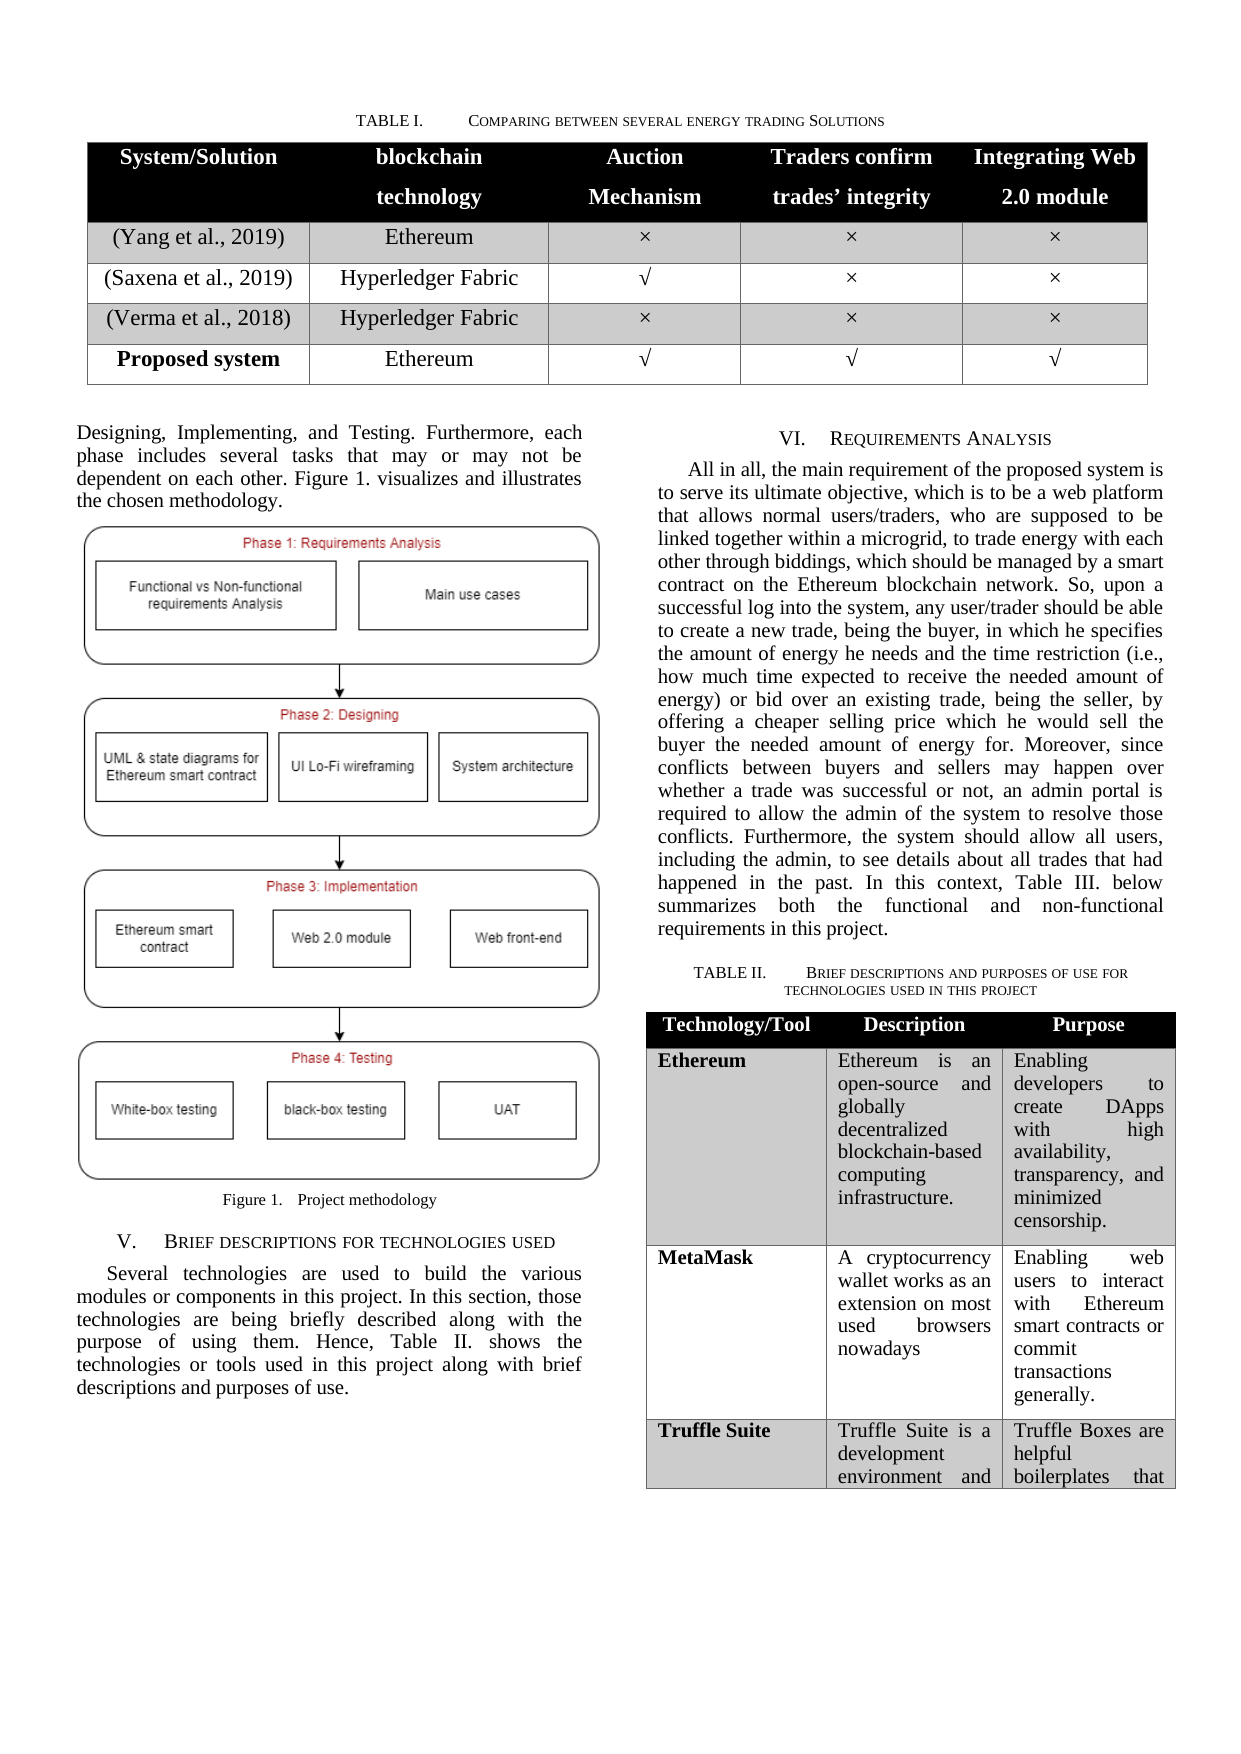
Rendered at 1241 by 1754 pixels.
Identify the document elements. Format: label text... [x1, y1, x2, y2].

table_cell Enabling web users to interact with Ethereum smart contracts or commit transactions generally. [1003, 1246, 1175, 1419]
table_cell × [963, 304, 1147, 344]
table_header Purpose [1003, 1013, 1175, 1048]
table_cell × [741, 304, 962, 344]
table_cell MetaMask [647, 1246, 826, 1419]
table_cell Ethereum [310, 223, 548, 263]
text Project methodology [76, 1189, 583, 1209]
table_cell Ethereum is an open-source and globally decentralized blockchain-based computing infrastructure. [827, 1049, 1002, 1245]
table_cell Ethereum [647, 1049, 826, 1245]
table_cell Hyperledger Fabric [310, 264, 548, 303]
table_cell Ethereum [310, 345, 548, 384]
table_cell Truffle Suite is a development environment and testing framework for blockchains using the EVM. [827, 1420, 1002, 1488]
text Brief descriptions and purposes of use for technologies used in this project [658, 965, 1164, 999]
table_header blockchain technology [310, 143, 548, 222]
text Several technologies are used to build the various modules or components in this project. In this section, those technologies are being briefly described along with the purpose of using them. Hence, Table II. shows the technologies or tools used in this project along with brief descriptions and purposes of use. [76, 1262, 583, 1399]
table_cell Proposed system [88, 345, 309, 384]
table_cell √ [963, 345, 1147, 384]
table_cell (Saxena et al., 2019) [88, 264, 309, 303]
table_header System/Solution [88, 143, 309, 222]
table_cell × [963, 264, 1147, 303]
subtitle Requirements Analysis [658, 426, 1164, 450]
text Designing, Implementing, and Testing. Furthermore, each phase includes several tasks that may or may not be dependent on each other. Figure 1. visualizes and illustrates the chosen methodology. [76, 421, 583, 512]
table_cell √ [549, 264, 740, 303]
table_cell A cryptocurrency wallet works as an extension on most used browsers nowadays [827, 1246, 1002, 1419]
table_cell × [963, 223, 1147, 263]
table_cell √ [741, 345, 962, 384]
table_cell (Yang et al., 2019) [88, 223, 309, 263]
table_header Description [827, 1013, 1002, 1048]
subtitle Brief descriptions for technologies used [76, 1229, 583, 1253]
table_cell × [549, 223, 740, 263]
table_cell (Verma et al., 2018) [88, 304, 309, 344]
picture [76, 525, 602, 1182]
table_cell Enabling developers to create DApps with high availability, transparency, and minimized censorship. [1003, 1049, 1175, 1245]
text Comparing between several energy trading Solutions [76, 112, 1164, 130]
table_cell × [741, 223, 962, 263]
table_cell Truffle Suite [647, 1420, 826, 1488]
table_cell × [549, 304, 740, 344]
table_cell √ [549, 345, 740, 384]
table_header Technology/Tool [647, 1013, 826, 1048]
table_cell × [741, 264, 962, 303]
text All in all, the main requirement of the proposed system is to serve its ultimate objective, which is to be a web platform that allows normal users/traders, who are supposed to be linked together within a microgrid, to trade energy with each other through biddings, which should be managed by a smart contract on the Ethereum blockchain network. So, upon a successful log into the system, any user/trader should be able to create a new trade, being the buyer, in which he specifies the amount of energy he needs and the time restriction (i.e., how much time expected to receive the needed amount of energy) or bid over an existing trade, being the seller, by offering a cheaper selling price which he would sell the buyer the needed amount of energy for. Moreover, since conflicts between buyers and sellers may happen over whether a trade was successful or not, an admin portal is required to allow the admin of the system to resolve those conflicts. Furthermore, the system should allow all users, including the admin, to see details about all trades that had happened in the past. In this context, Table III. below summarizes both the functional and non-functional requirements in this project. [658, 458, 1164, 940]
table_header Auction Mechanism [549, 143, 740, 222]
table_header Integrating Web 2.0 module [963, 143, 1147, 222]
table_header Traders confirm trades’ integrity [741, 143, 962, 222]
table_cell Hyperledger Fabric [310, 304, 548, 344]
